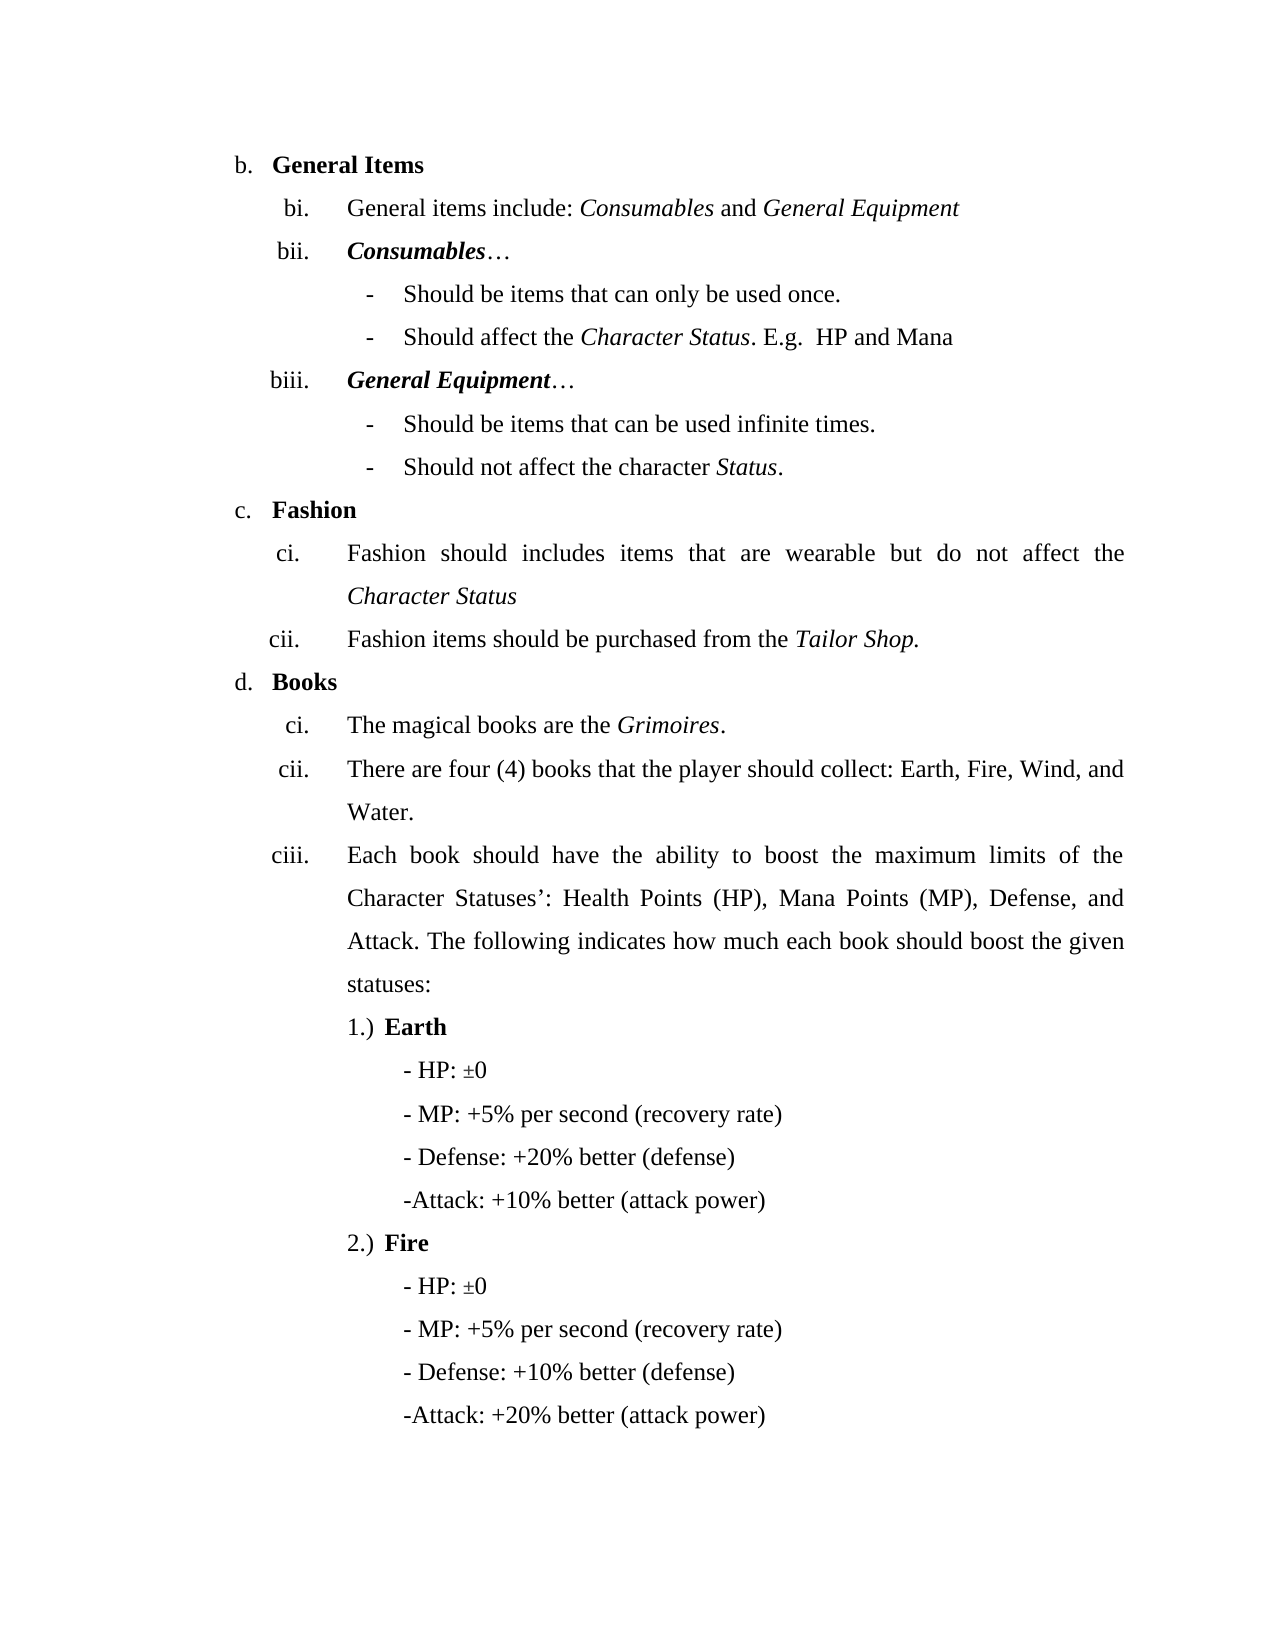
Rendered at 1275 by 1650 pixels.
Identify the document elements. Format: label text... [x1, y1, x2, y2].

list Fashion items should be purchased from the Tailor Shop. [300, 624, 1125, 653]
list Each book should have the ability to boost the maximum limits of the Character Statuses’: Health Points (HP), Mana Points (MP), Defense, and Attack. The following indicates how much each book should boost the given statuses: [309, 840, 1125, 998]
list General Equipment… [309, 366, 1125, 394]
list - HP: ±0 [403, 1056, 1125, 1084]
list Fashion should includes items that are wearable but do not affect the Character Status [300, 538, 1125, 610]
list General items include: Consumables and General Equipment [309, 193, 1125, 222]
list Consumables… [309, 236, 1125, 265]
list Should affect the Character Status. E.g. HP and Mana [366, 322, 1125, 351]
list - MP: +5% per second (recovery rate) [403, 1314, 1125, 1343]
list Should be items that can be used infinite times. [366, 409, 1125, 437]
list There are four (4) books that the player should collect: Earth, Fire, Wind, and Water. [309, 754, 1125, 826]
list Earth [347, 1012, 1125, 1041]
list - MP: +5% per second (recovery rate) [403, 1099, 1125, 1127]
list The magical books are the Grimoires. [309, 711, 1125, 739]
list Fire [347, 1228, 1125, 1257]
list -Attack: +20% better (attack power) [403, 1401, 1125, 1429]
list General Items [234, 150, 1125, 179]
list Fashion [234, 495, 1125, 524]
list Should not affect the character Status. [366, 452, 1125, 481]
list - HP: ±0 [403, 1271, 1125, 1300]
list -Attack: +10% better (attack power) [403, 1185, 1125, 1214]
list Books [234, 667, 1125, 696]
list - Defense: +10% better (defense) [403, 1357, 1125, 1386]
list - Defense: +20% better (defense) [403, 1142, 1125, 1171]
list Should be items that can only be used once. [366, 279, 1125, 308]
